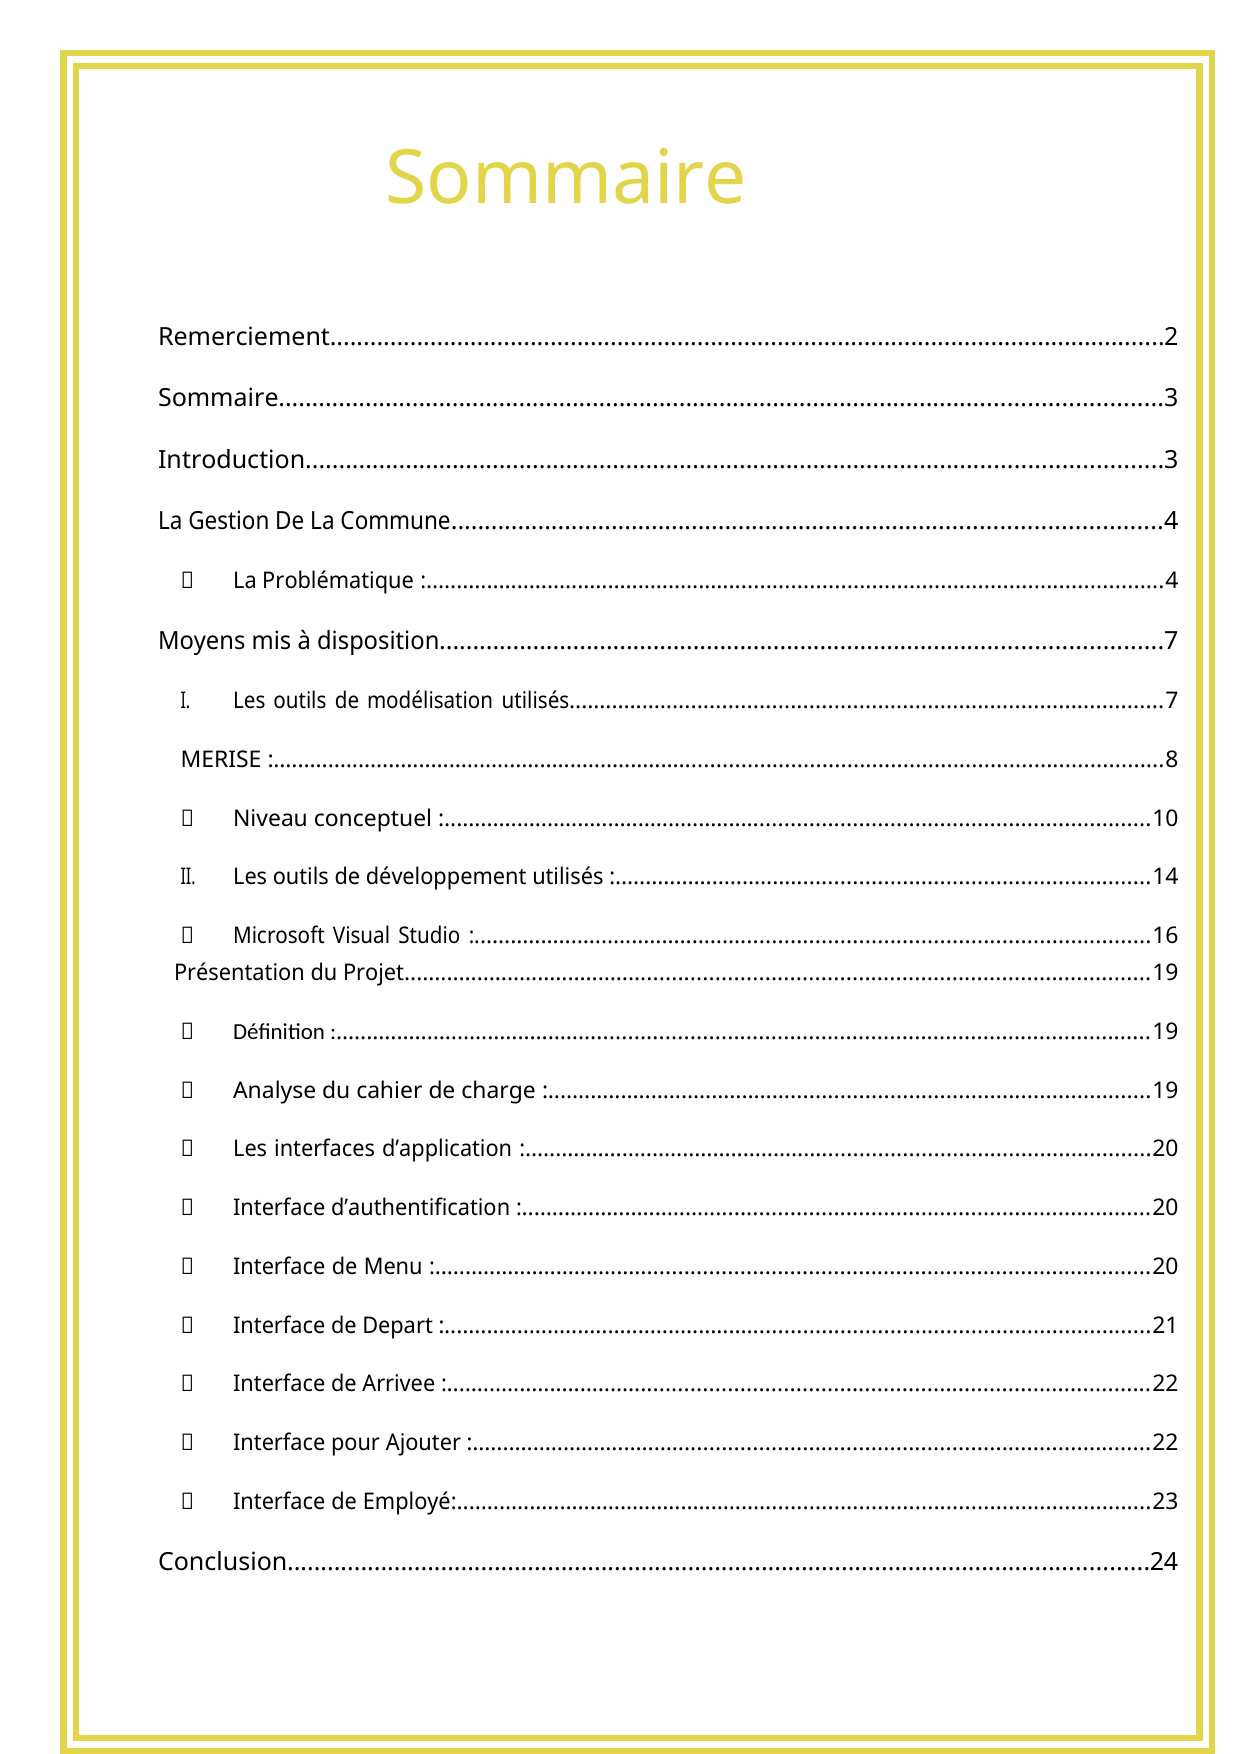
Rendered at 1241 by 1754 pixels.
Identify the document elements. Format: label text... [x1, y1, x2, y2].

subtitle Sommaire [385, 123, 1196, 225]
